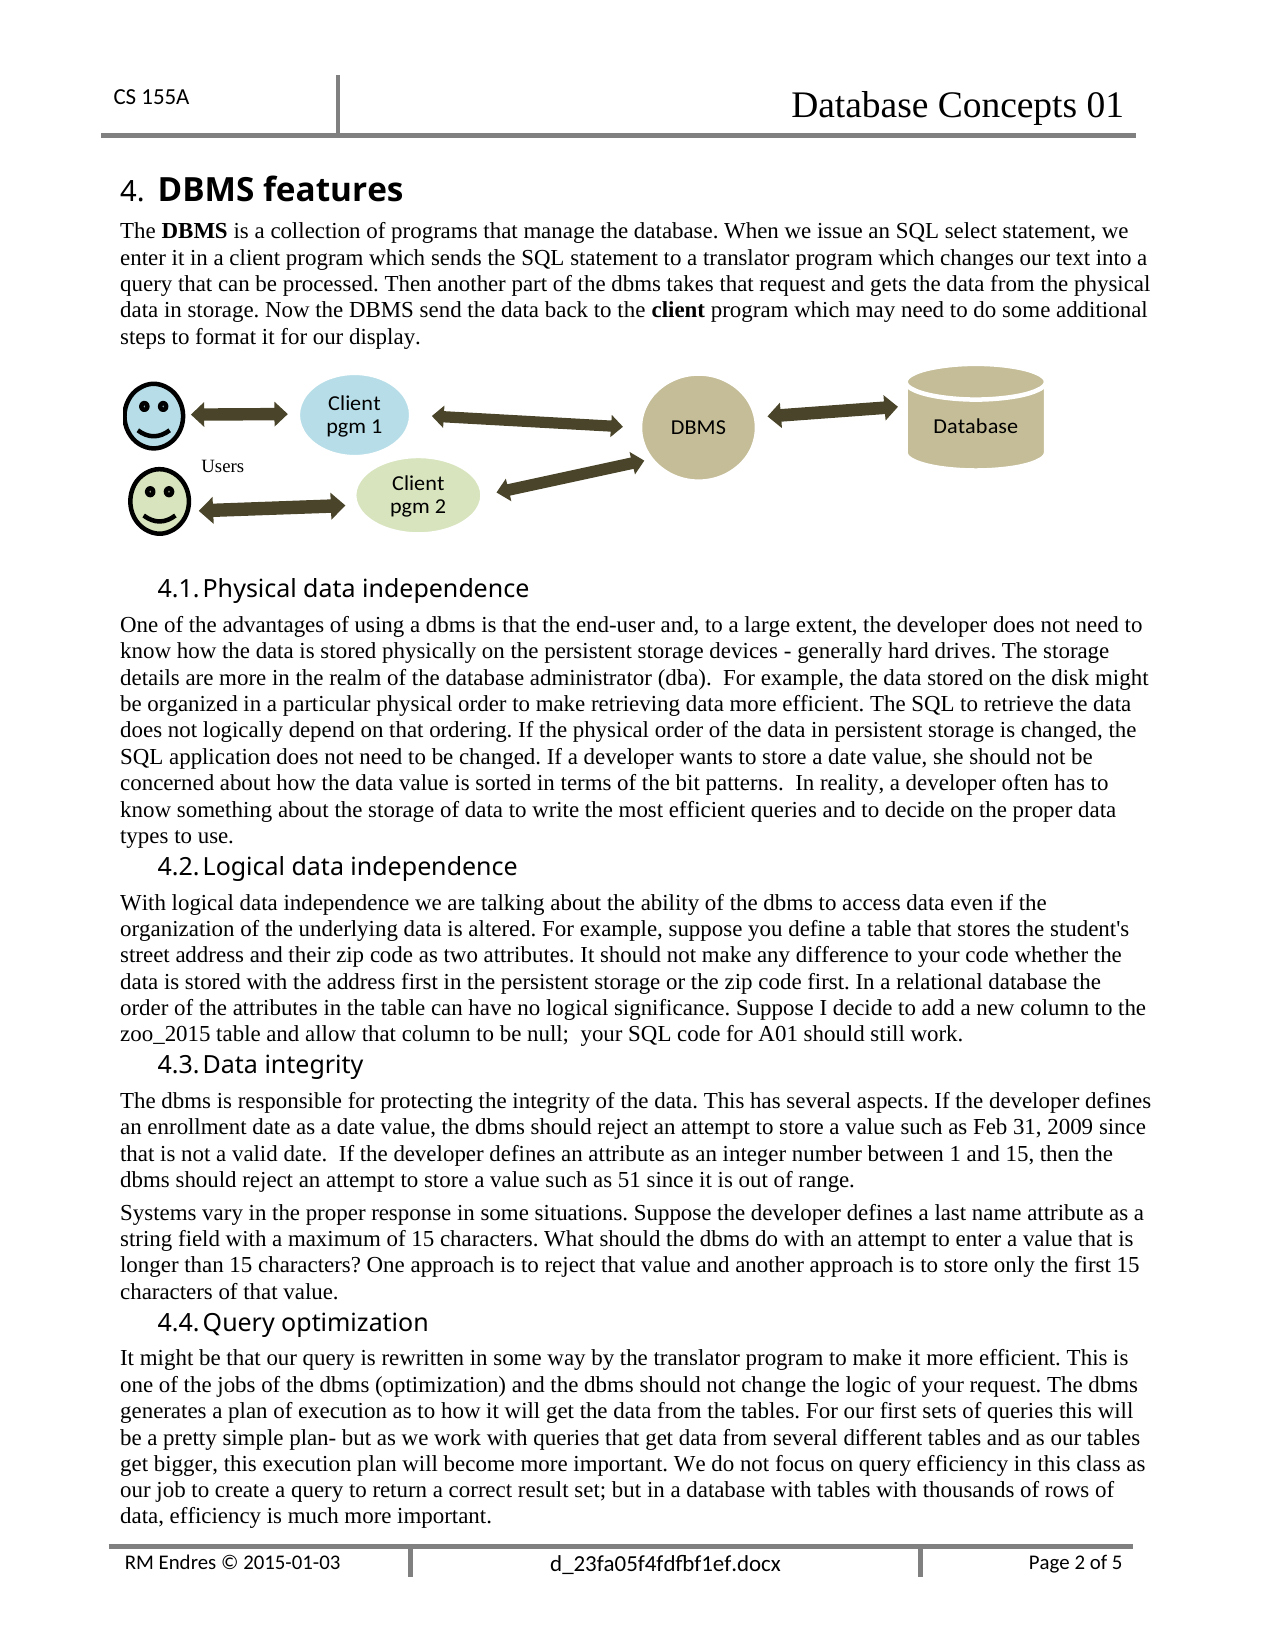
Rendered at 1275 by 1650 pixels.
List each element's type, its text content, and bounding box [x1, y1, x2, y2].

text It might be that our query is rewritten in some way by the translator program to make it more efficient. This is one of the jobs of the dbms (optimization) and the dbms should not change the logic of your request. The dbms generates a plan of execution as to how it will get the data from the tables. For our first sets of queries this will be a pretty simple plan- but as we work with queries that get data from several different tables and as our tables get bigger, this execution plan will become more important. We do not focus on query efficiency in this class as our job to create a query to return a correct result set; but in a database with tables with thousands of rows of data, efficiency is much more important. [120, 1344, 1155, 1529]
text DBMS features [120, 166, 1155, 211]
text With logical data independence we are talking about the ability of the dbms to access data even if the organization of the underlying data is altered. For example, suppose you define a table that stores the student's street address and their zip code as two attributes. It should not make any difference to your code whether the data is stored with the address first in the persistent storage or the zip code first. In a relational database the order of the attributes in the table can have no logical significance. Suppose I decide to add a new column to the zoo_2015 table and allow that column to be null; your SQL code for A01 should still work. [120, 889, 1155, 1047]
text The dbms is responsible for protecting the integrity of the data. This has several aspects. If the developer defines an enrollment date as a date value, the dbms should reject an attempt to store a value such as Feb 31, 2009 since that is not a valid date. If the developer defines an attribute as an integer number between 1 and 15, then the dbms should reject an attempt to store a value such as 51 since it is out of range. [120, 1087, 1155, 1192]
text Data integrity [157, 1047, 1155, 1081]
text Query optimization [157, 1304, 1155, 1338]
text Systems vary in the proper response in some situations. Suppose the developer defines a last name attribute as a string field with a maximum of 15 characters. What should the dbms do with an attempt to enter a value that is longer than 15 characters? One approach is to reject that value and another approach is to store only the first 15 characters of that value. [120, 1199, 1155, 1304]
text The DBMS is a collection of programs that manage the database. When we issue an SQL select statement, we enter it in a client program which sends the SQL statement to a translator program which changes our text into a query that can be processed. Then another part of the dbms takes that request and gets the data from the physical data in storage. Now the DBMS send the data back to the client program which may need to do some additional steps to format it for our display. [120, 217, 1155, 349]
text Physical data independence [157, 571, 1155, 605]
text One of the advantages of using a dbms is that the end-user and, to a large extent, the developer does not need to know how the data is stored physically on the persistent storage devices - generally hard drives. The storage details are more in the realm of the database administrator (dba). For example, the data stored on the disk might be organized in a particular physical order to make retrieving data more efficient. The SQL to retrieve the data does not logically depend on that ordering. If the physical order of the data in persistent storage is changed, the SQL application does not need to be changed. If a developer wants to store a date value, she should not be concerned about how the data value is sorted in terms of the bit patterns. In reality, a developer often has to know something about the storage of data to write the most efficient queries and to decide on the proper data types to use. [120, 611, 1155, 848]
text Logical data independence [157, 848, 1155, 882]
